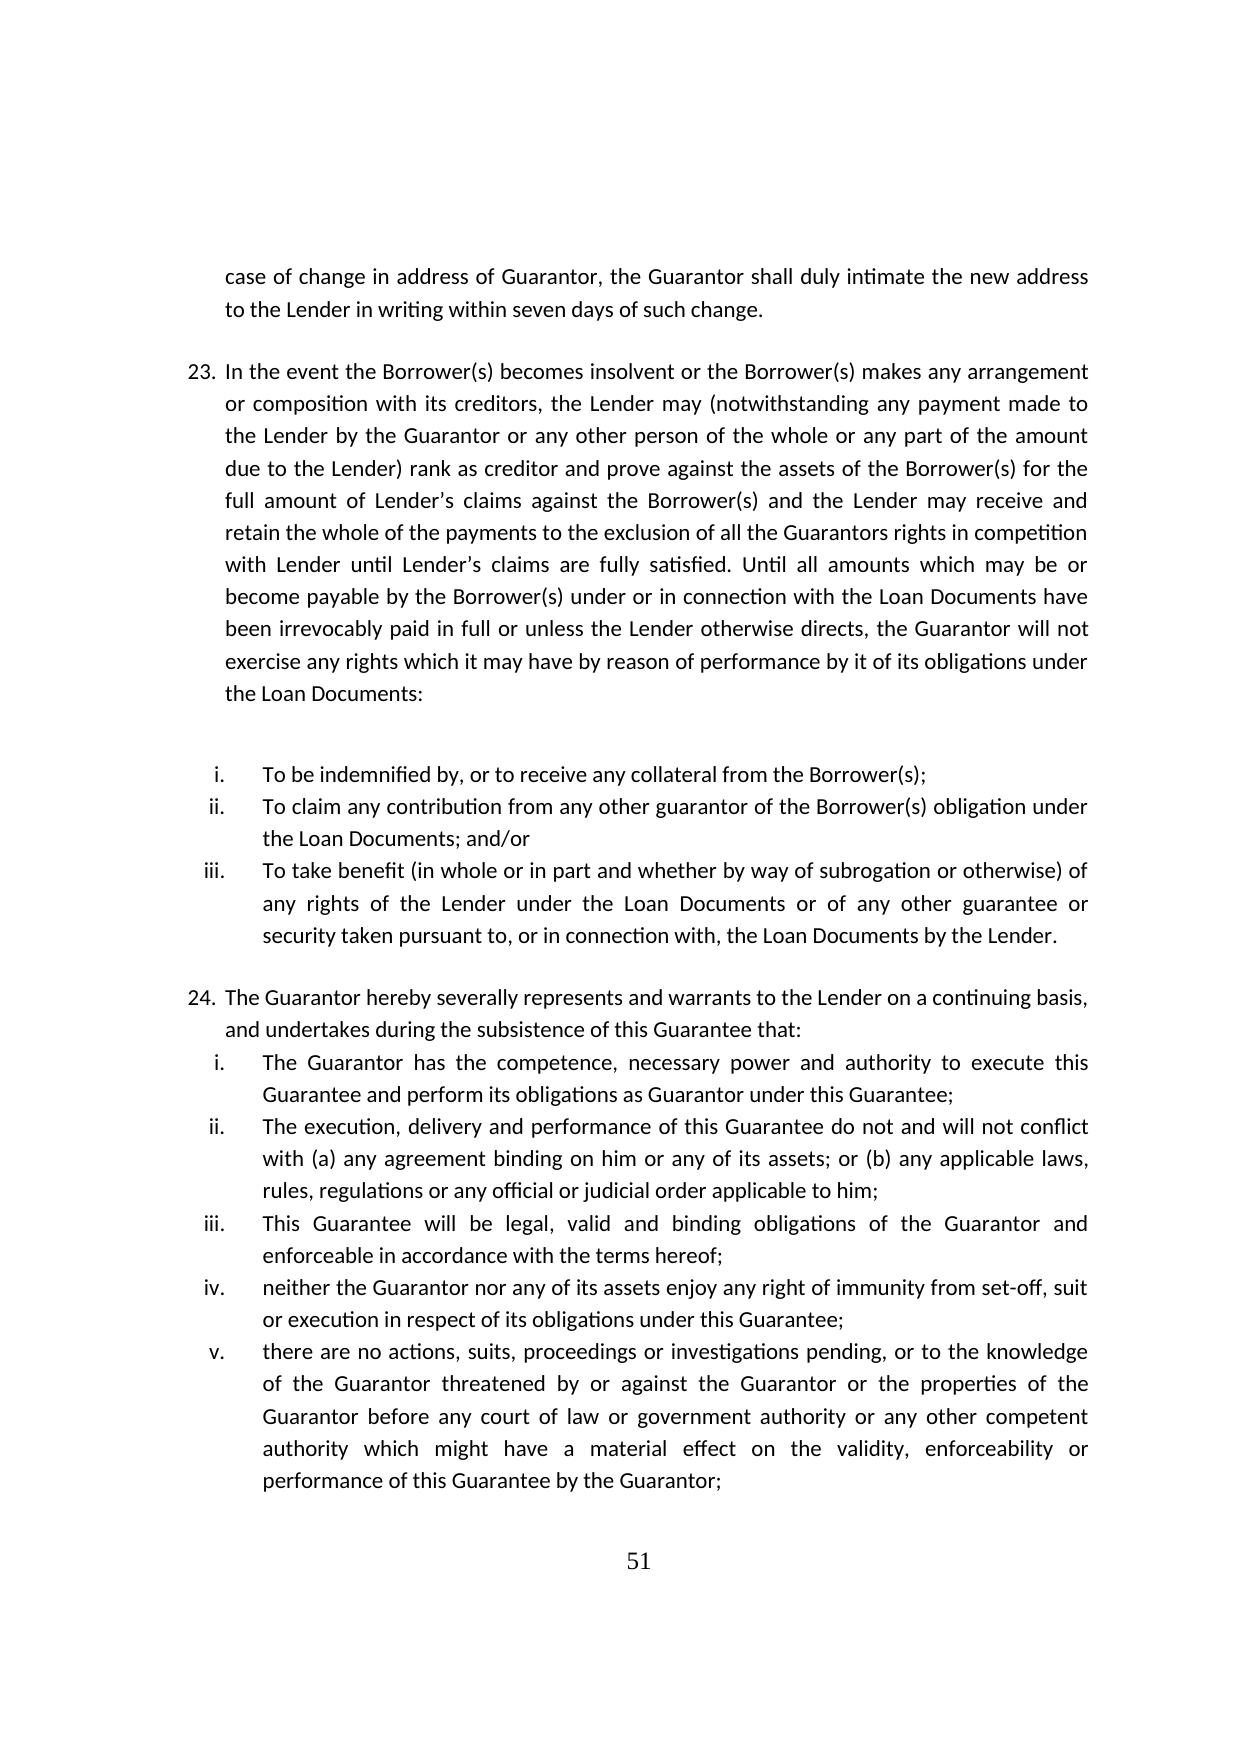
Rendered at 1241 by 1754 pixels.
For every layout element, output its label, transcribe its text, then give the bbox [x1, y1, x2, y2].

list there are no actions, suits, proceedings or investigations pending, or to the knowledge of the Guarantor threatened by or against the Guarantor or the properties of the Guarantor before any court of law or government authority or any other competent authority which might have a material effect on the validity, enforceability or performance of this Guarantee by the Guarantor; [225, 1337, 1090, 1494]
list The Guarantor has the competence, necessary power and authority to execute this Guarantee and perform its obligations as Guarantor under this Guarantee; [225, 1048, 1090, 1108]
list To claim any contribution from any other guarantor of the Borrower(s) obligation under the Loan Documents; and/or [225, 792, 1090, 852]
list To take benefit (in whole or in part and whether by way of subrogation or otherwise) of any rights of the Lender under the Loan Documents or of any other guarantee or security taken pursuant to, or in connection with, the Loan Documents by the Lender. [225, 857, 1090, 949]
list To be indemnified by, or to receive any collateral from the Borrower(s); [225, 760, 1090, 788]
list neither the Guarantor nor any of its assets enjoy any right of immunity from set-off, suit or execution in respect of its obligations under this Guarantee; [225, 1273, 1090, 1333]
list The Guarantor hereby severally represents and warrants to the Lender on a continuing basis, and undertakes during the subsistence of this Guarantee that: [187, 983, 1090, 1043]
list The execution, delivery and performance of this Guarantee do not and will not conflict with (a) any agreement binding on him or any of its assets; or (b) any applicable laws, rules, regulations or any official or judicial order applicable to him; [225, 1112, 1090, 1204]
list This Guarantee will be legal, valid and binding obligations of the Guarantor and enforceable in accordance with the terms hereof; [225, 1209, 1090, 1269]
list In the event the Borrower(s) becomes insolvent or the Borrower(s) makes any arrangement or composition with its creditors, the Lender may (notwithstanding any payment made to the Lender by the Guarantor or any other person of the whole or any part of the amount due to the Lender) rank as creditor and prove against the assets of the Borrower(s) for the full amount of Lender’s claims against the Borrower(s) and the Lender may receive and retain the whole of the payments to the exclusion of all the Guarantors rights in competition with Lender until Lender’s claims are fully satisfied. Until all amounts which may be or become payable by the Borrower(s) under or in connection with the Loan Documents have been irrevocably paid in full or unless the Lender otherwise directs, the Guarantor will not exercise any rights which it may have by reason of performance by it of its obligations under the Loan Documents: [187, 357, 1090, 707]
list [187, 262, 1090, 323]
